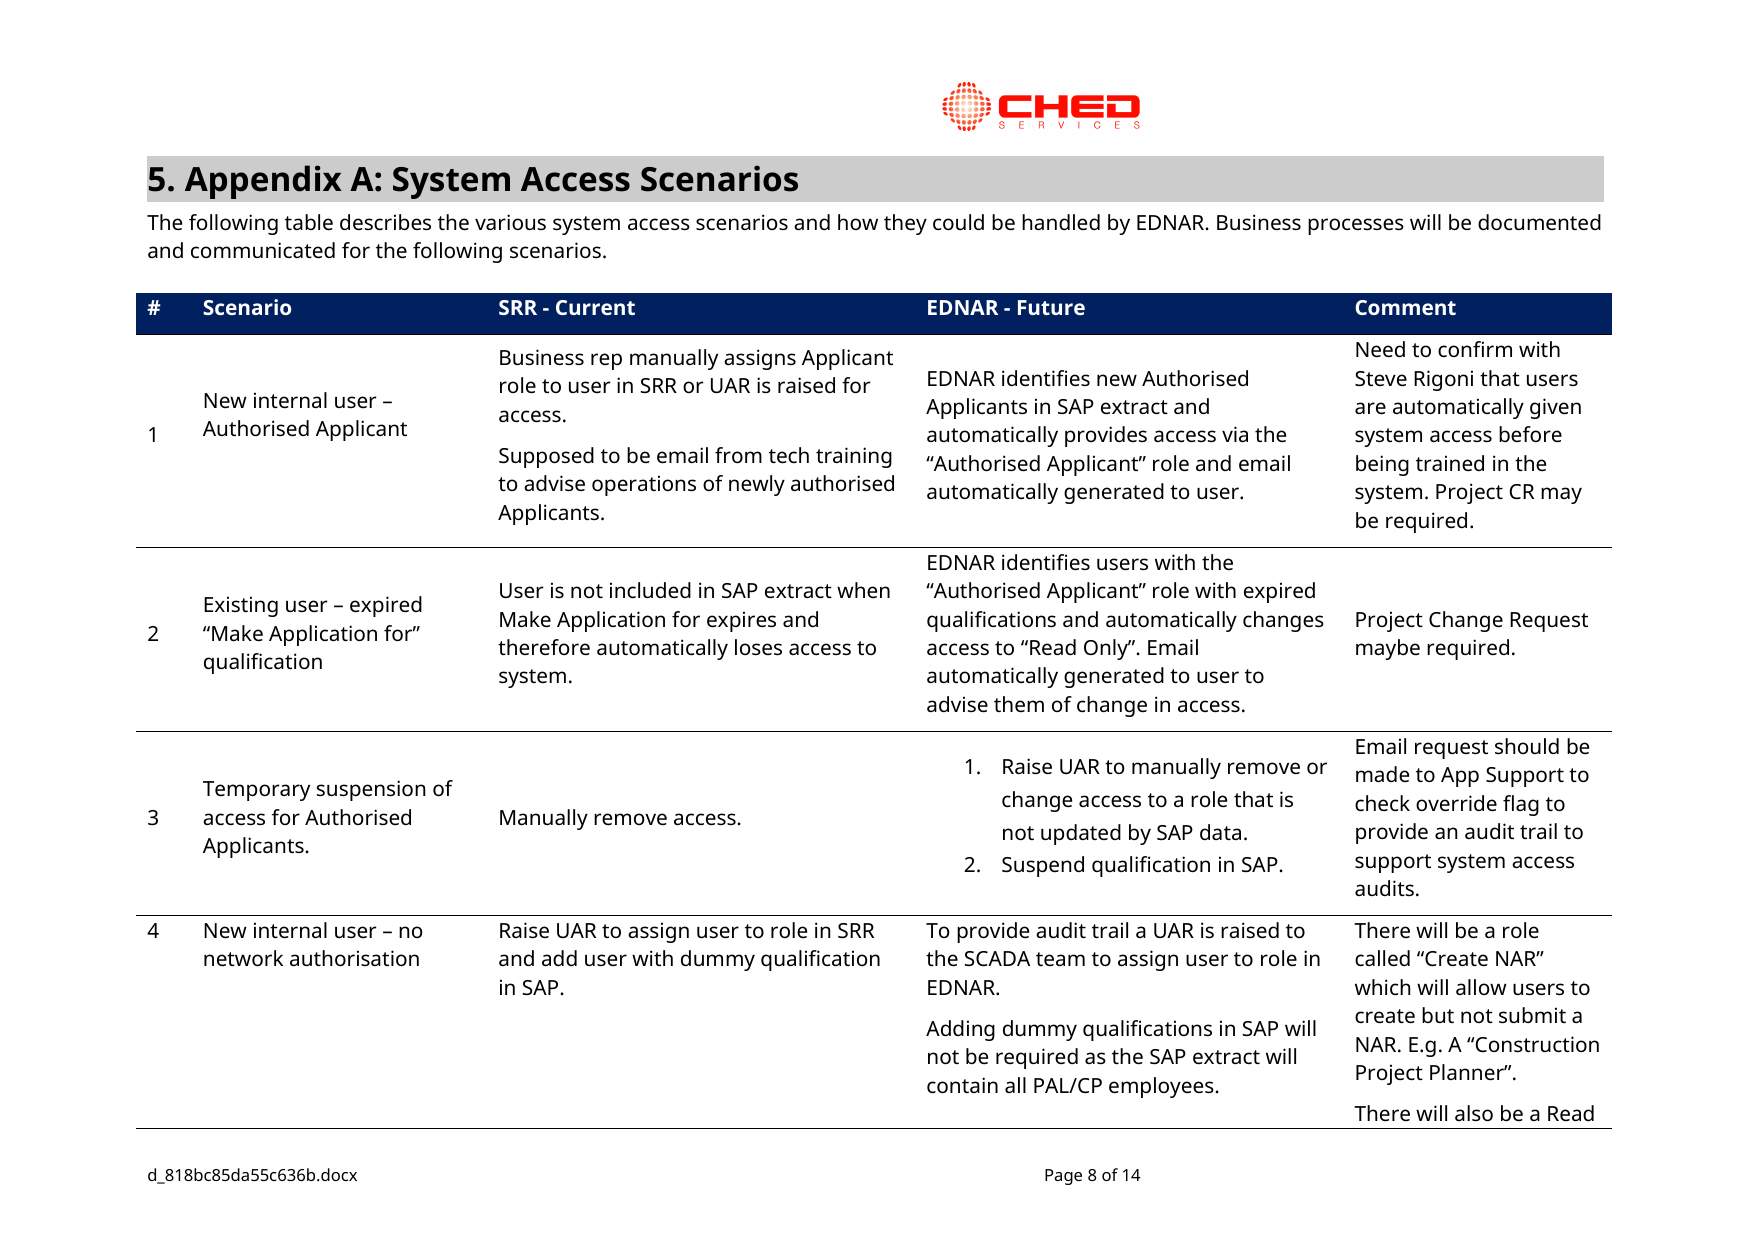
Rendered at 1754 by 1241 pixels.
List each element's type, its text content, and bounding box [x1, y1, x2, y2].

table_cell User is not included in SAP extract when Make Application for expires and therefore automatically loses access to system. [487, 548, 915, 731]
table_cell 2 [136, 548, 191, 731]
table_cell Email request should be made to App Support to check override flag to provide an audit trail to support system access audits. [1343, 732, 1612, 915]
table_cell Raise UAR to assign user to role in SRR and add user with dummy qualification in SAP. [487, 916, 915, 1128]
text The following table describes the various system access scenarios and how they could be handled by EDNAR. Business processes will be documented and communicated for the following scenarios. [147, 208, 1604, 265]
table_header SRR - Current [487, 293, 915, 334]
table_header EDNAR - Future [915, 293, 1343, 334]
table_cell Need to confirm with Steve Rigoni that users are automatically given system access before being trained in the system. Project CR may be required. [1343, 335, 1612, 547]
table_cell 3 [136, 732, 191, 915]
table_cell Manually remove access. [487, 732, 915, 915]
table_cell EDNAR identifies users with the “Authorised Applicant” role with expired qualifications and automatically changes access to “Read Only”. Email automatically generated to user to advise them of change in access. [915, 548, 1343, 731]
table_cell Temporary suspension of access for Authorised Applicants. [191, 732, 487, 915]
table_cell 4 [136, 916, 191, 1128]
table_cell Existing user – expired “Make Application for” qualification [191, 548, 487, 731]
subtitle Appendix A: System Access Scenarios [147, 156, 1604, 202]
table_header # [136, 293, 191, 334]
table_cell Raise UAR to manually remove or change access to a role that is not updated by SAP data. Suspend qualification in SAP. [915, 732, 1343, 915]
table_cell Business rep manually assigns Applicant role to user in SRR or UAR is raised for access. Supposed to be email from tech training to advise operations of newly authorised Applicants. [487, 335, 915, 547]
table_cell New internal user – Authorised Applicant [191, 335, 487, 547]
table_cell 1 [136, 335, 191, 547]
table_cell EDNAR identifies new Authorised Applicants in SAP extract and automatically provides access via the “Authorised Applicant” role and email automatically generated to user. [915, 335, 1343, 547]
table_cell Project Change Request maybe required. [1343, 548, 1612, 731]
table_header Scenario [191, 293, 487, 334]
table_header Comment [1343, 293, 1612, 334]
picture [934, 75, 1148, 139]
table_cell New internal user – no network authorisation [191, 916, 487, 1128]
